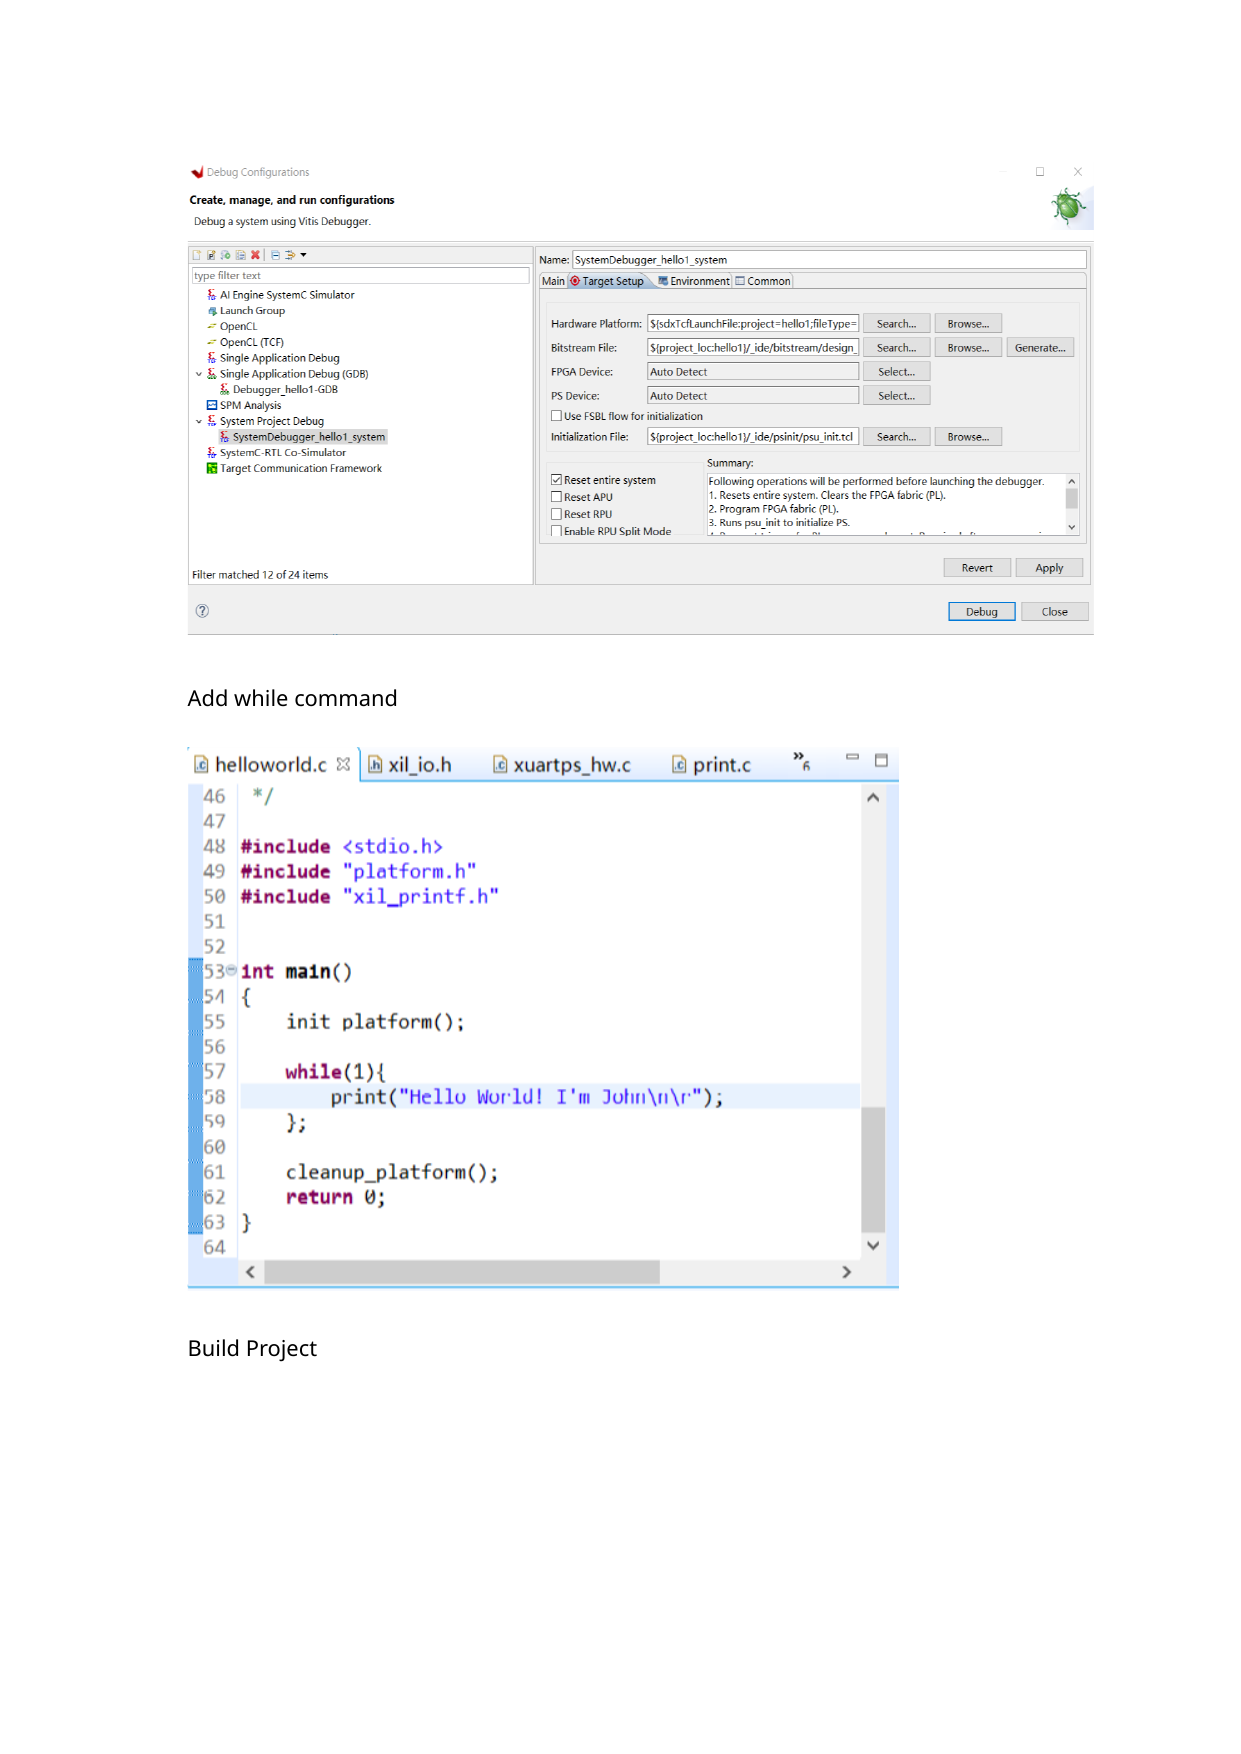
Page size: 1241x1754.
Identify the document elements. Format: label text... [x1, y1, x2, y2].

text Build Project [187, 1332, 1053, 1364]
text Add while command [187, 682, 1053, 714]
picture [187, 747, 899, 1291]
picture [187, 162, 1094, 635]
